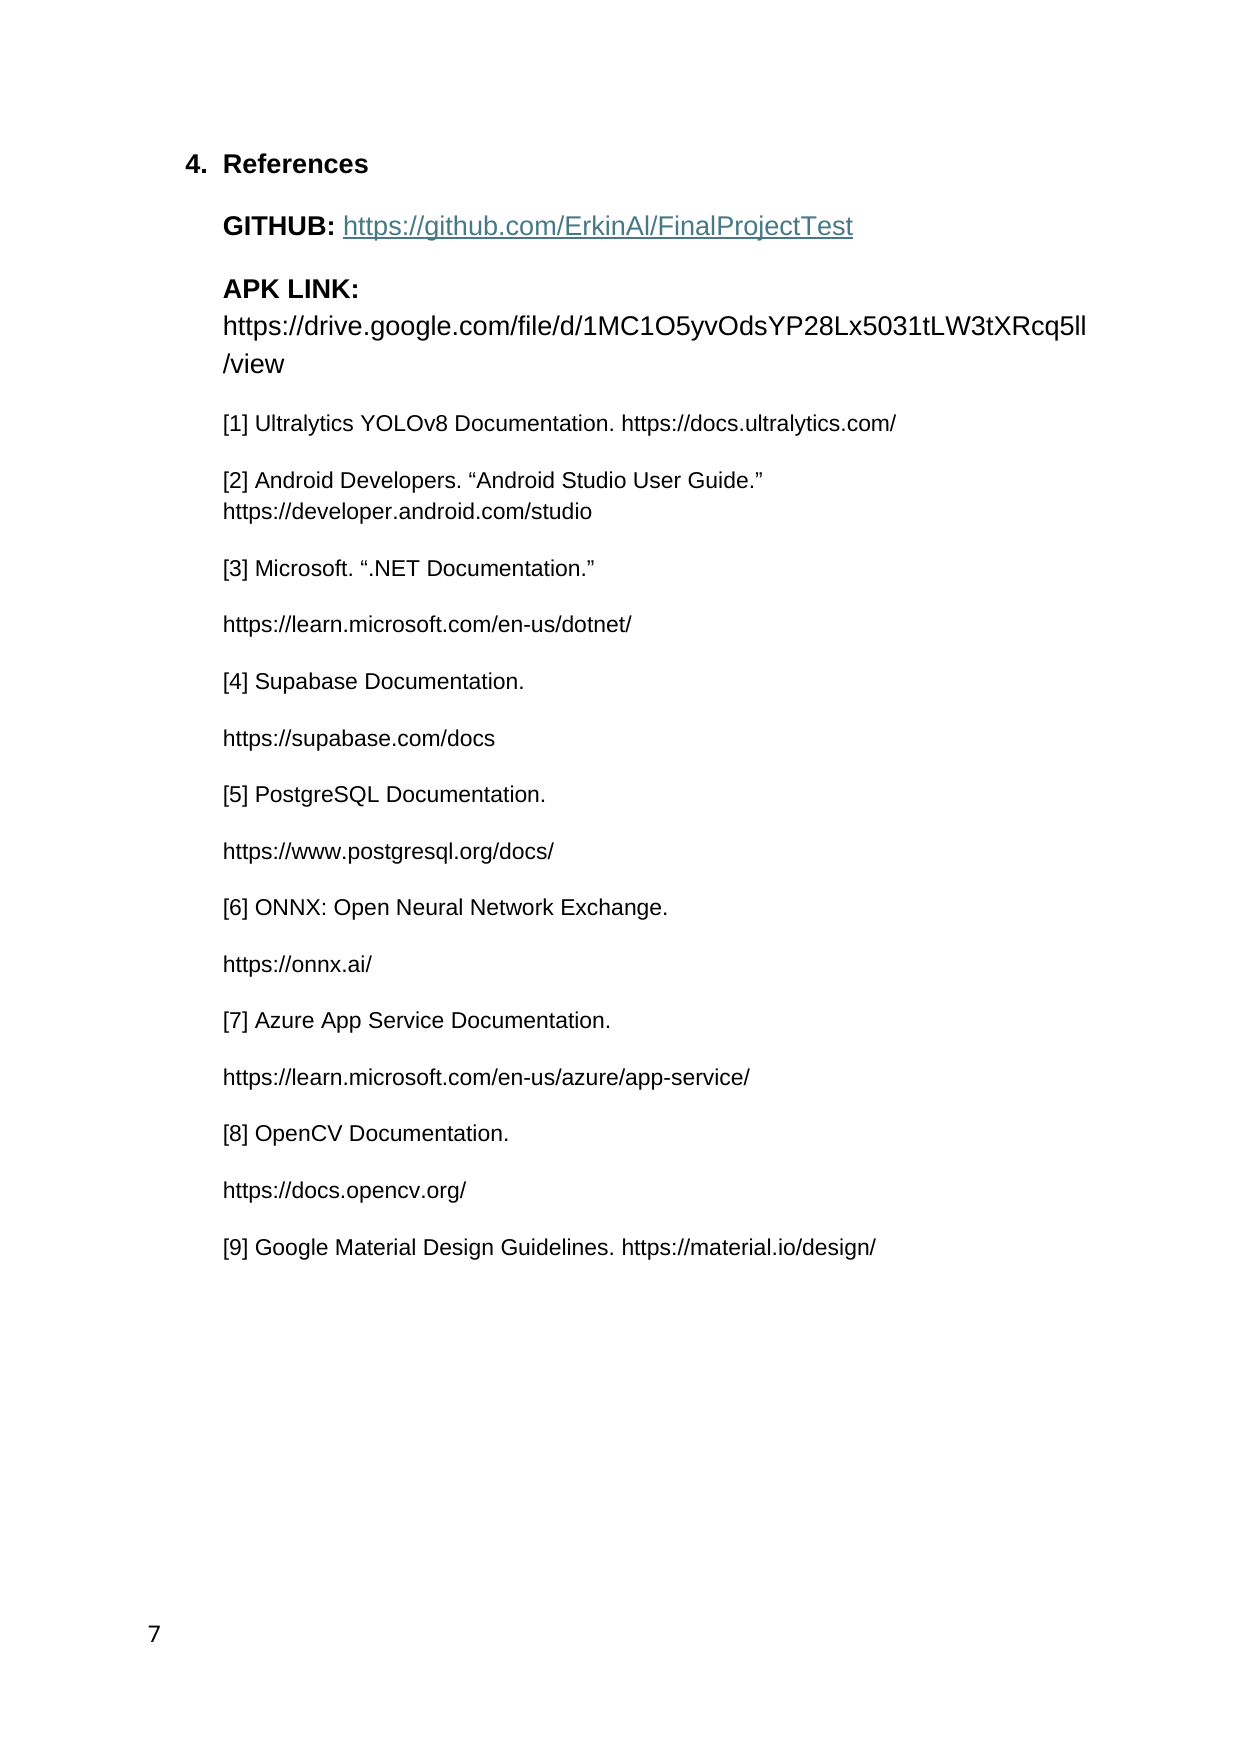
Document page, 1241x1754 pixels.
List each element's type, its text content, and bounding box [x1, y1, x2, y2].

text https://learn.microsoft.com/en-us/azure/app-service/ [223, 1064, 1093, 1090]
text [8] OpenCV Documentation. [223, 1120, 1093, 1147]
list References [185, 148, 1093, 179]
text https://onnx.ai/ [223, 951, 1093, 977]
text [2] Android Developers. “Android Studio User Guide.” https://developer.android.com/studio [223, 467, 1093, 524]
text [9] Google Material Design Guidelines. https://material.io/design/ [223, 1233, 1093, 1260]
text https://supabase.com/docs [223, 724, 1093, 751]
text [1] Ultralytics YOLOv8 Documentation. https://docs.ultralytics.com/ [223, 410, 1093, 436]
text https://learn.microsoft.com/en-us/dotnet/ [223, 611, 1093, 638]
text GITHUB: https://github.com/ErkinAl/FinalProjectTest [223, 210, 1093, 241]
text [5] PostgreSQL Documentation. [223, 781, 1093, 807]
text [7] Azure App Service Documentation. [223, 1007, 1093, 1034]
text APK LINK: https://drive.google.com/file/d/1MC1O5yvOdsYP28Lx5031tLW3tXRcq5ll/view [223, 273, 1093, 379]
text https://www.postgresql.org/docs/ [223, 838, 1093, 864]
text [6] ONNX: Open Neural Network Exchange. [223, 894, 1093, 921]
text [3] Microsoft. “.NET Documentation.” [223, 555, 1093, 581]
text https://docs.opencv.org/ [223, 1177, 1093, 1203]
text [4] Supabase Documentation. [223, 668, 1093, 694]
